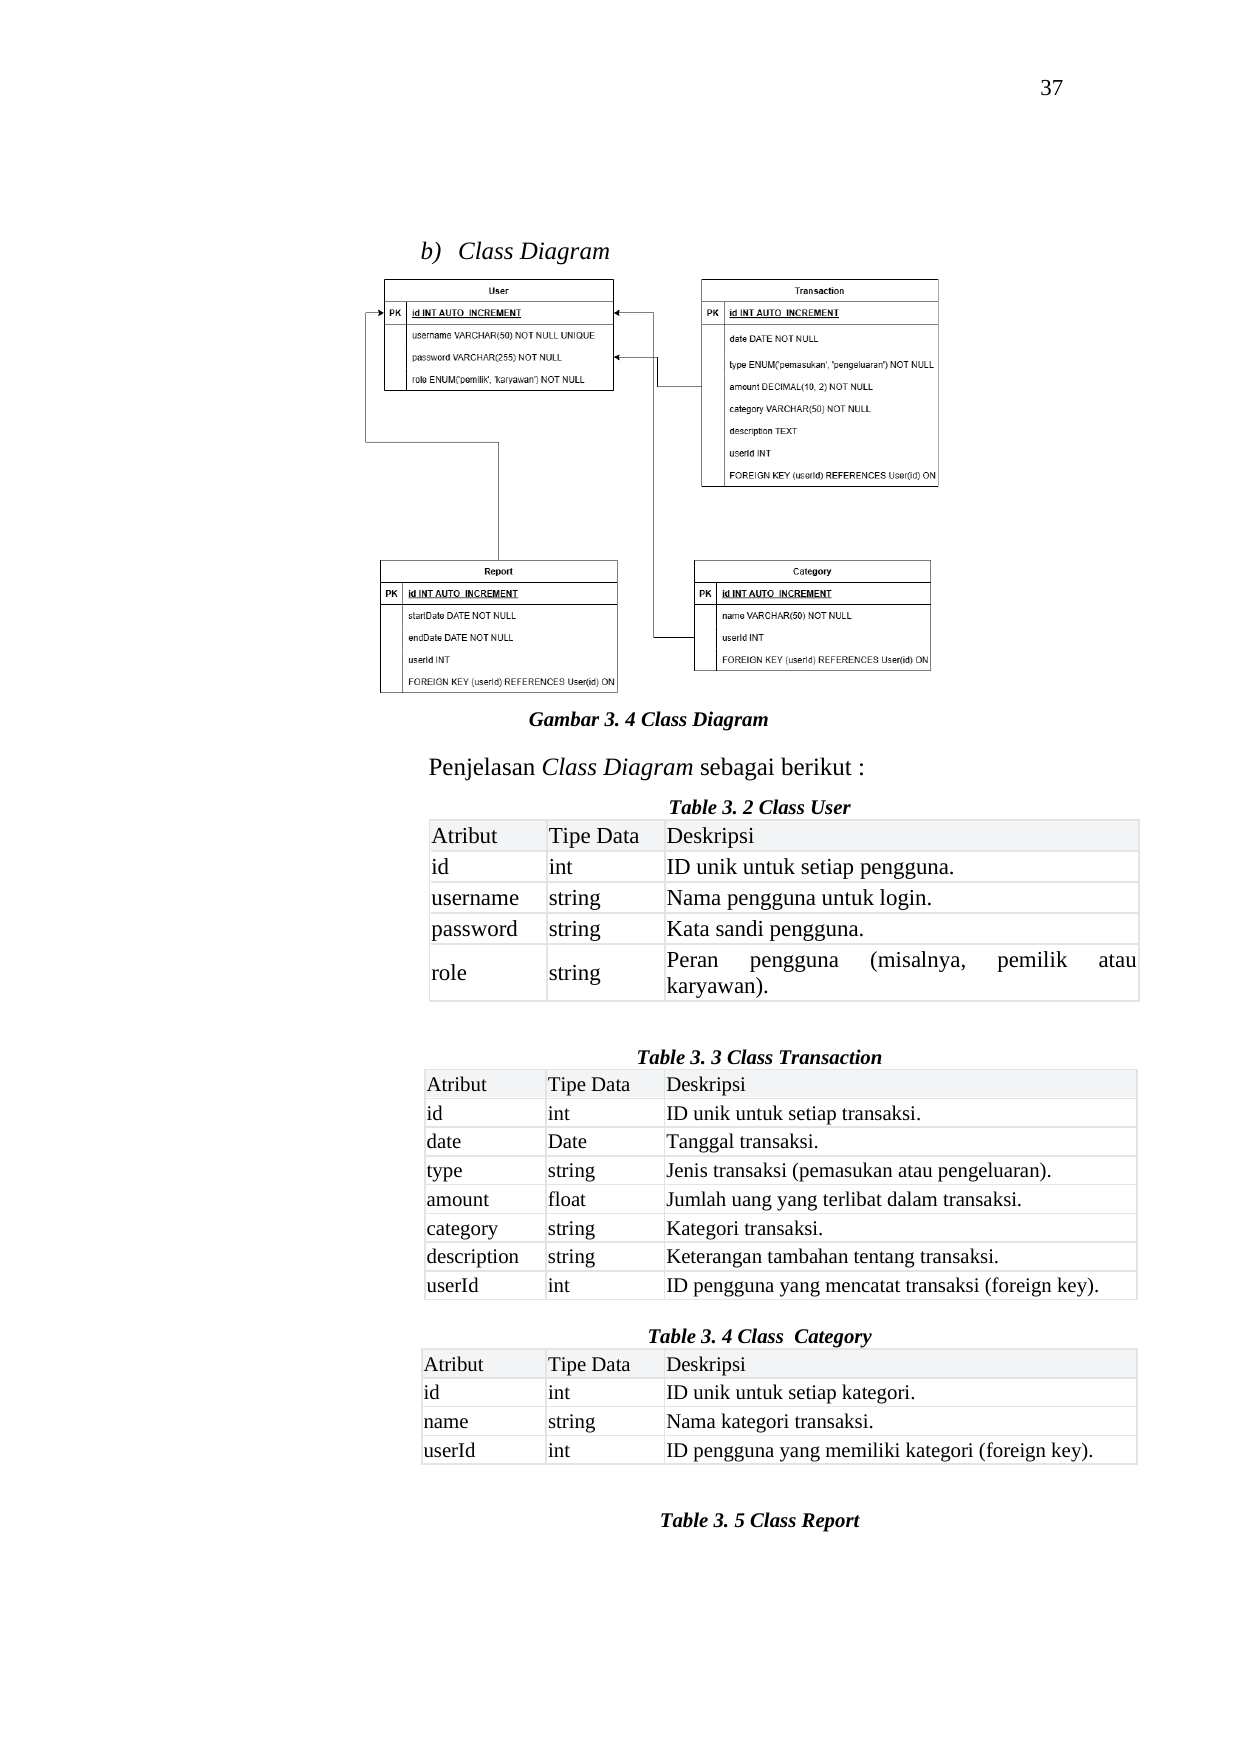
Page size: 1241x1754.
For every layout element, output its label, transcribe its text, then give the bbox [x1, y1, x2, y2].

table_cell string [547, 1157, 664, 1184]
table_cell ID unik untuk setiap transaksi. [665, 1099, 1136, 1126]
table_cell int [547, 1379, 664, 1406]
table_cell id [423, 1379, 545, 1406]
table_cell date [426, 1128, 545, 1155]
list Class Diagram [420, 236, 1063, 265]
table_cell type [426, 1157, 545, 1184]
table_cell Tanggal transaksi. [665, 1128, 1136, 1155]
table_cell amount [426, 1185, 545, 1212]
table_header Tipe Data [548, 821, 664, 850]
table_cell string [548, 883, 664, 912]
table_cell ID unik untuk setiap pengguna. [666, 852, 1138, 881]
table_cell id [430, 851, 546, 881]
text Table 3. 4 Class Category [458, 1324, 1063, 1348]
table_cell Jenis transaksi (pemasukan atau pengeluaran). [665, 1157, 1136, 1184]
table_cell Nama pengguna untuk login. [666, 883, 1138, 912]
table_cell int [547, 1099, 664, 1126]
table_cell password [430, 913, 546, 943]
table_cell float [547, 1185, 664, 1212]
table_cell string [547, 1243, 664, 1270]
text Table 3. 5 Class Report [458, 1507, 1063, 1532]
table_cell userId [426, 1272, 545, 1299]
table_header Tipe Data [547, 1070, 664, 1097]
table_cell Keterangan tambahan tentang transaksi. [665, 1243, 1136, 1270]
table_cell description [426, 1243, 545, 1270]
table_cell ID unik untuk setiap kategori. [665, 1379, 1136, 1406]
table_header Deskripsi [665, 1070, 1136, 1097]
table_cell Jumlah uang yang terlibat dalam transaksi. [665, 1185, 1136, 1212]
table_header Deskripsi [665, 1350, 1136, 1377]
table_cell ID pengguna yang mencatat transaksi (foreign key). [665, 1272, 1136, 1299]
table_cell string [547, 1214, 664, 1241]
table_cell ID pengguna yang memiliki kategori (foreign key). [665, 1436, 1136, 1463]
table_header Atribut [430, 821, 546, 850]
table_cell string [548, 914, 664, 943]
text Penjelasan Class Diagram sebagai berikut : [428, 752, 1063, 780]
table_cell string [548, 945, 664, 1000]
table_cell Date [547, 1128, 664, 1155]
text Gambar 3. 4 Class Diagram [236, 707, 1063, 731]
table_cell name [423, 1407, 545, 1434]
text Table 3. 2 Class User [458, 795, 1063, 819]
table_cell role [430, 944, 546, 1000]
table_header Atribut [423, 1350, 545, 1377]
table_cell userId [423, 1436, 545, 1463]
table_cell string [547, 1407, 664, 1434]
table_cell Kategori transaksi. [665, 1214, 1136, 1241]
table_header Tipe Data [547, 1350, 664, 1377]
table_cell category [426, 1214, 545, 1241]
table_cell Nama kategori transaksi. [665, 1407, 1136, 1434]
table_header Atribut [426, 1070, 545, 1097]
text Table 3. 3 Class Transaction [458, 1044, 1063, 1069]
table_cell int [548, 852, 664, 881]
table_cell Kata sandi pengguna. [666, 914, 1138, 943]
picture [360, 279, 939, 693]
table_cell Peran pengguna (misalnya, pemilik atau karyawan). [666, 945, 1138, 1000]
table_cell int [547, 1436, 664, 1463]
table_cell int [547, 1272, 664, 1299]
table_cell id [426, 1099, 545, 1126]
table_cell username [430, 882, 546, 912]
table_header Deskripsi [666, 821, 1138, 850]
